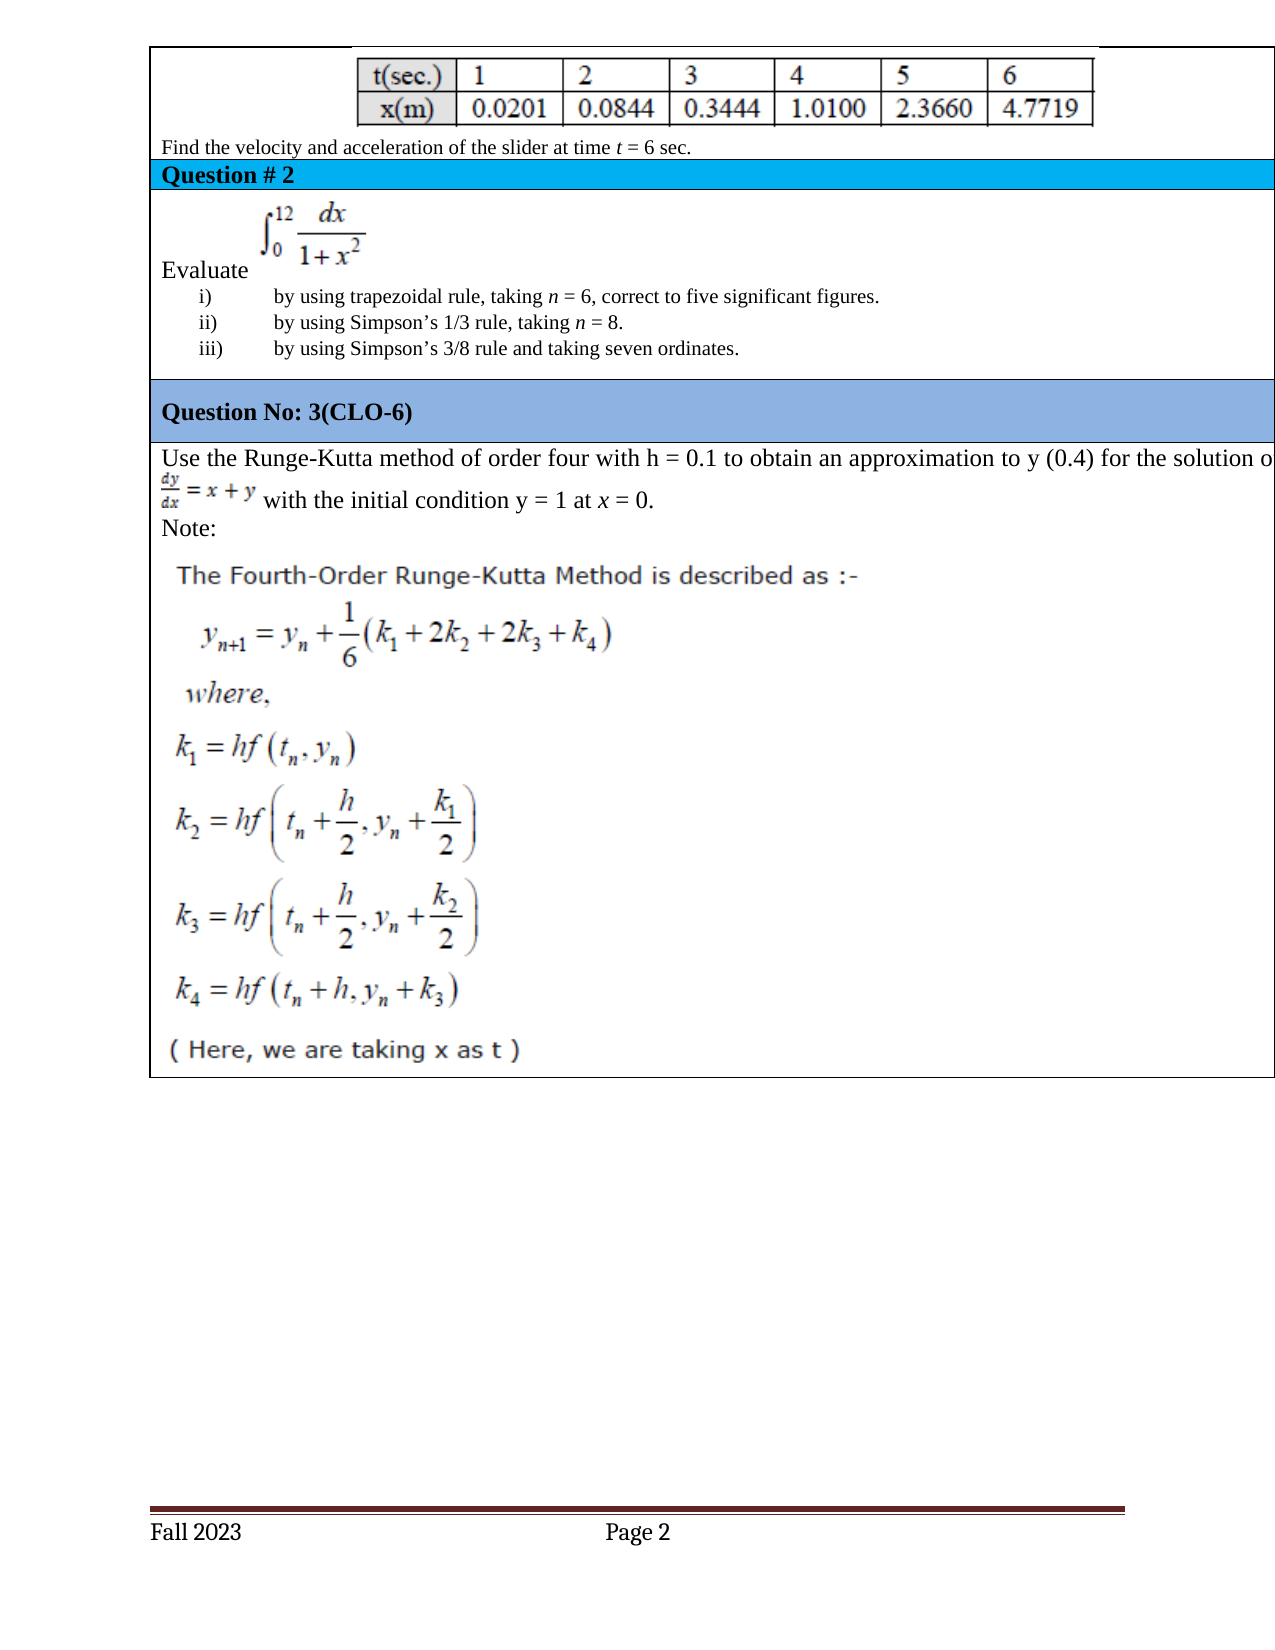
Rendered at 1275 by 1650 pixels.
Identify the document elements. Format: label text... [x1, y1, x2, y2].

picture [161, 542, 865, 1077]
table_cell Use the Runge-Kutta method of order four with h = 0.1 to obtain an approximation to y (0.4) for the solution of with the initial condition y = 1 at x = 0. Note: [151, 443, 1274, 1077]
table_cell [151, 48, 1274, 159]
picture [161, 471, 257, 508]
table_cell Question # 2 [151, 160, 1274, 189]
table_cell Evaluate by using trapezoidal rule, taking n = 6, correct to five significant figures. by using Simpson’s 1/3 rule, taking n = 8. by using Simpson’s 3/8 rule and taking seven ordinates. [151, 190, 1274, 379]
picture [255, 190, 367, 279]
table_cell Question No: 3(CLO-6) [151, 380, 1274, 442]
picture [352, 47, 1100, 135]
